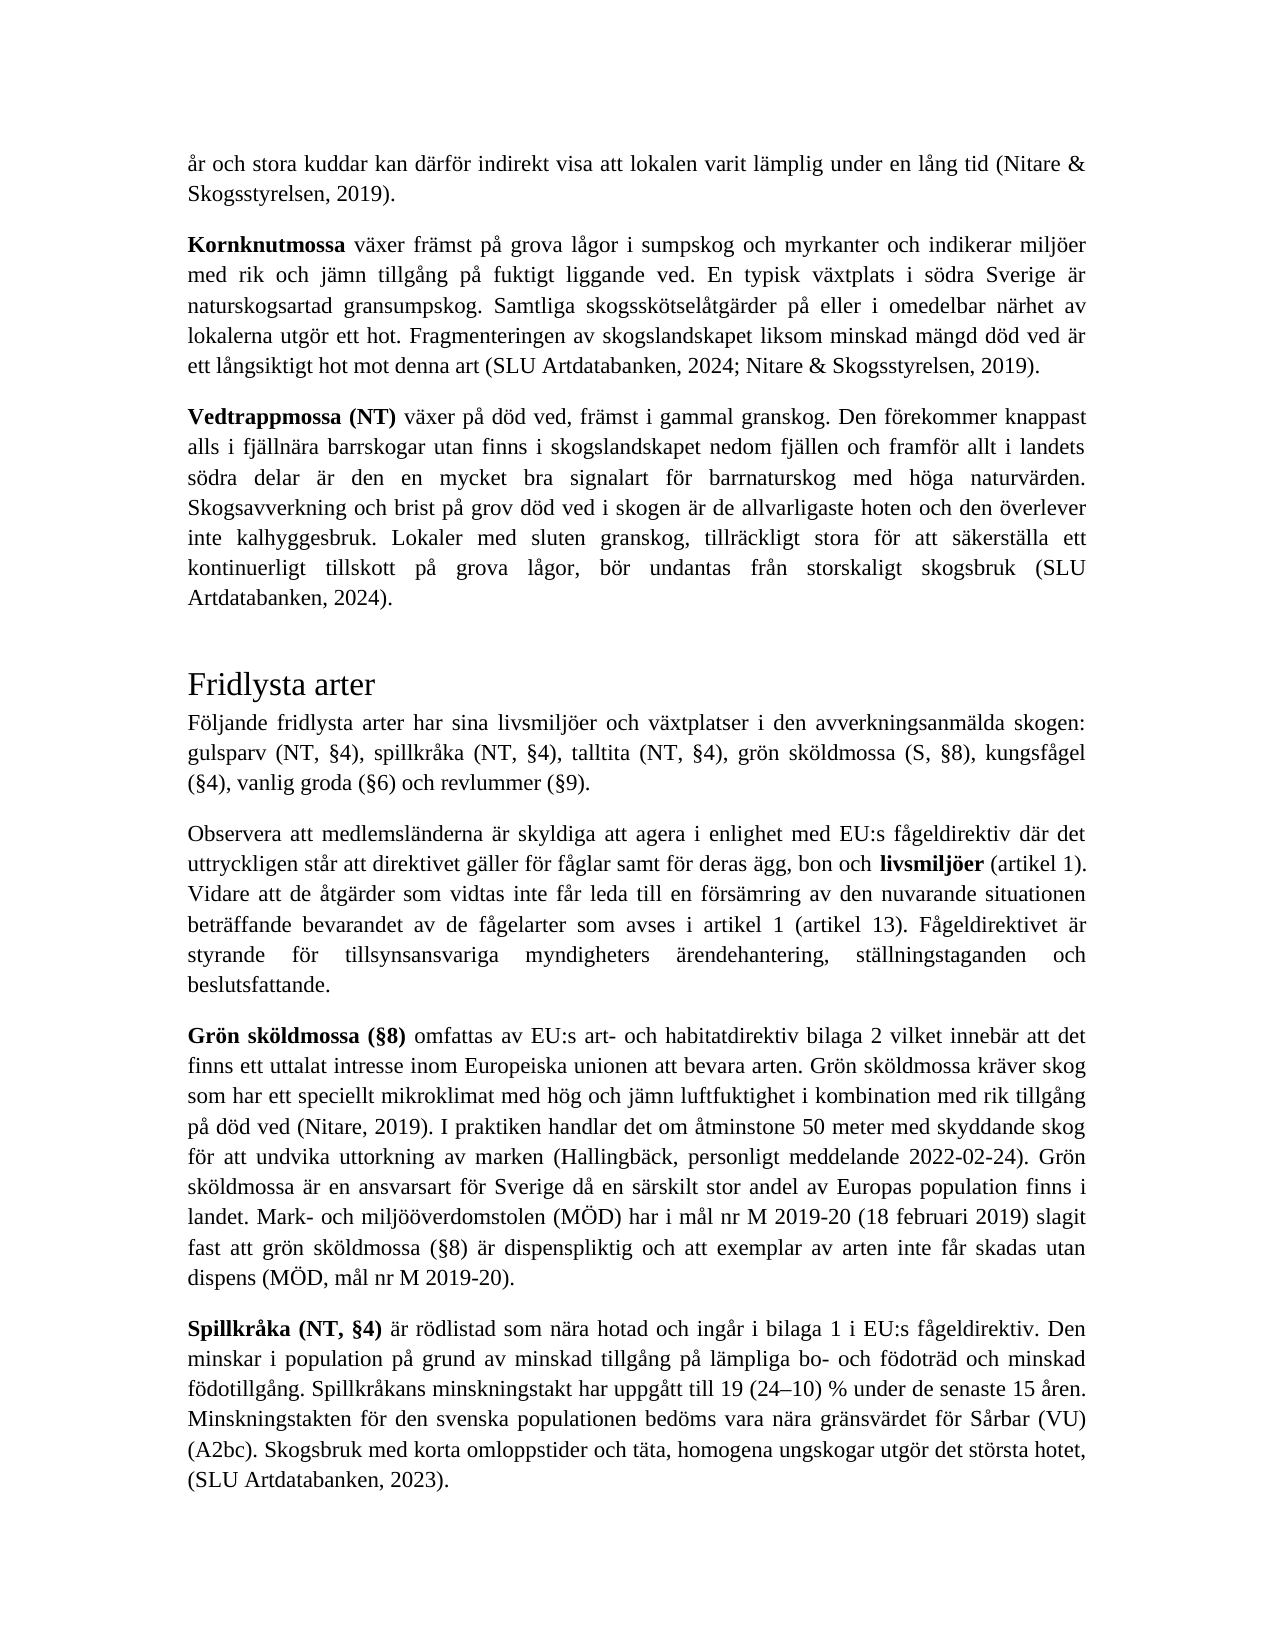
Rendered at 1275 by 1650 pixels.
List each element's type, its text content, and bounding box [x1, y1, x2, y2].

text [187, 150, 1087, 207]
text Spillkråka (NT, §4) är rödlistad som nära hotad och ingår i bilaga 1 i EU:s fågeldirektiv. Den minskar i population på grund av minskad tillgång på lämpliga bo- och födoträd och minskad födotillgång. Spillkråkans minskningstakt har uppgått till 19 (24–10) % under de senaste 15 åren. Minskningstakten för den svenska populationen bedöms vara nära gränsvärdet för Sårbar (VU) (A2bc). Skogsbruk med korta omloppstider och täta, homogena ungskogar utgör det största hotet, (SLU Artdatabanken, 2023). [187, 1315, 1087, 1492]
text Kornknutmossa växer främst på grova lågor i sumpskog och myrkanter och indikerar miljöer med rik och jämn tillgång på fuktigt liggande ved. En typisk växtplats i södra Sverige är naturskogsartad gransumpskog. Samtliga skogsskötselåtgärder på eller i omedelbar närhet av lokalerna utgör ett hot. Fragmenteringen av skogslandskapet liksom minskad mängd död ved är ett långsiktigt hot mot denna art (SLU Artdatabanken, 2024; Nitare & Skogsstyrelsen, 2019). [187, 231, 1087, 378]
text Vedtrappmossa (NT) växer på död ved, främst i gammal granskog. Den förekommer knappast alls i fjällnära barrskogar utan finns i skogslandskapet nedom fjällen och framför allt i landets södra delar är den en mycket bra signalart för barrnaturskog med höga naturvärden. Skogsavverkning och brist på grov död ved i skogen är de allvarligaste hoten och den överlever inte kalhyggesbruk. Lokaler med sluten granskog, tillräckligt stora för att säkerställa ett kontinuerligt tillskott på grova lågor, bör undantas från storskaligt skogsbruk (SLU Artdatabanken, 2024). [187, 403, 1087, 611]
subtitle Fridlysta arter [187, 664, 1087, 703]
text Följande fridlysta arter har sina livsmiljöer och växtplatser i den avverkningsanmälda skogen: gulsparv (NT, §4), spillkråka (NT, §4), talltita (NT, §4), grön sköldmossa (S, §8), kungsfågel (§4), vanlig groda (§6) och revlummer (§9). [187, 709, 1087, 795]
text Grön sköldmossa (§8) omfattas av EU:s art- och habitatdirektiv bilaga 2 vilket innebär att det finns ett uttalat intresse inom Europeiska unionen att bevara arten. Grön sköldmossa kräver skog som har ett speciellt mikroklimat med hög och jämn luftfuktighet i kombination med rik tillgång på död ved (Nitare, 2019). I praktiken handlar det om åtminstone 50 meter med skyddande skog för att undvika uttorkning av marken (Hallingbäck, personligt meddelande 2022-02-24). Grön sköldmossa är en ansvarsart för Sverige då en särskilt stor andel av Europas population finns i landet. Mark- och miljööverdomstolen (MÖD) har i mål nr M 2019-20 (18 februari 2019) slagit fast att grön sköldmossa (§8) är dispenspliktig och att exemplar av arten inte får skadas utan dispens (MÖD, mål nr M 2019-20). [187, 1022, 1087, 1290]
text Observera att medlemsländerna är skyldiga att agera i enlighet med EU:s fågeldirektiv där det uttryckligen står att direktivet gäller för fåglar samt för deras ägg, bon och livsmiljöer (artikel 1). Vidare att de åtgärder som vidtas inte får leda till en försämring av den nuvarande situationen beträffande bevarandet av de fågelarter som avses i artikel 1 (artikel 13). Fågeldirektivet är styrande för tillsynsansvariga myndigheters ärendehantering, ställningstaganden och beslutsfattande. [187, 820, 1087, 997]
